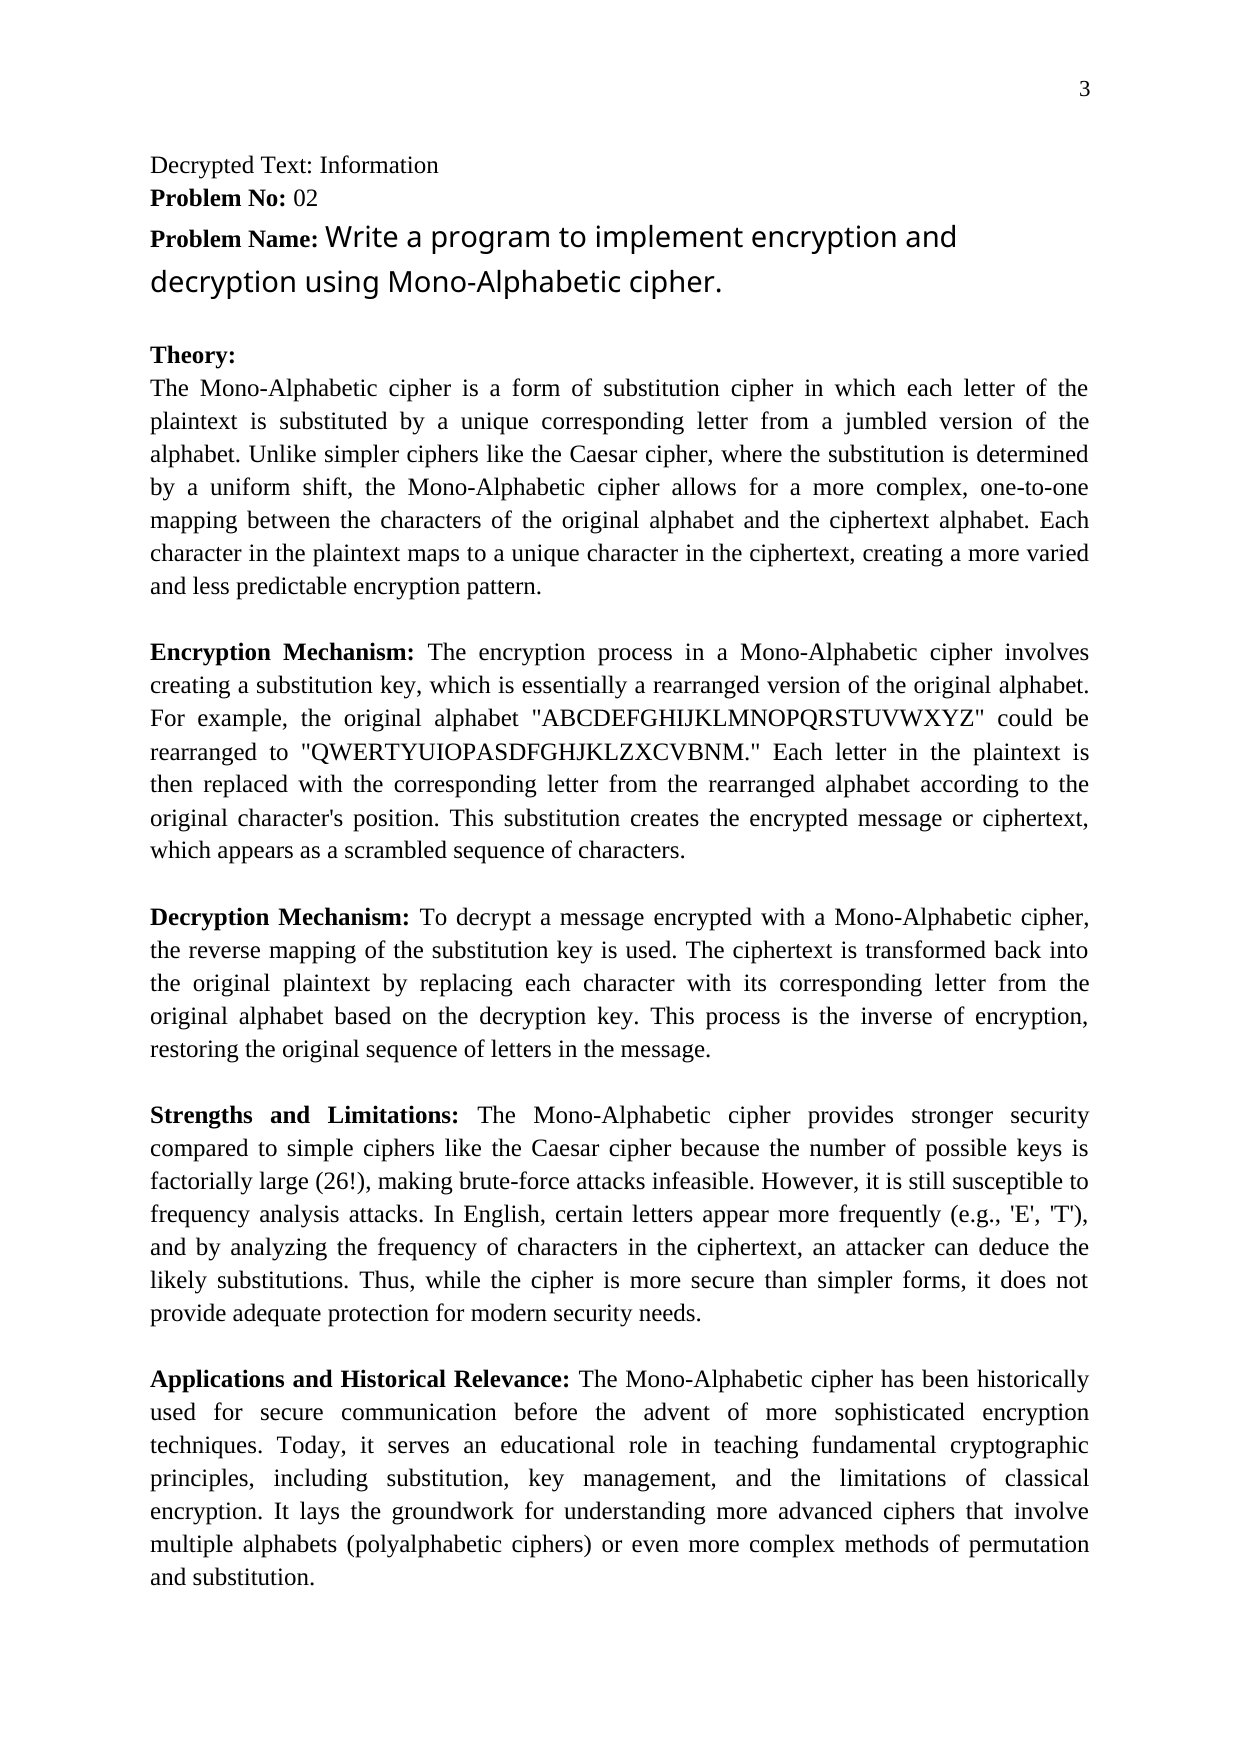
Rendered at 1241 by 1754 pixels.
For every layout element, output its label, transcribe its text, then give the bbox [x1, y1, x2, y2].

text Applications and Historical Relevance: The Mono-Alphabetic cipher has been historically used for secure communication before the advent of more sophisticated encryption techniques. Today, it serves an educational role in teaching fundamental cryptographic principles, including substitution, key management, and the limitations of classical encryption. It lays the groundwork for understanding more advanced ciphers that involve multiple alphabets (polyalphabetic ciphers) or even more complex methods of permutation and substitution. [150, 1364, 1090, 1591]
text Theory: [150, 340, 1090, 369]
text Decrypted Text: Information [150, 150, 1090, 179]
text Encryption Mechanism: The encryption process in a Mono-Alphabetic cipher involves creating a substitution key, which is essentially a rearranged version of the original alphabet. For example, the original alphabet "ABCDEFGHIJKLMNOPQRSTUVWXYZ" could be rearranged to "QWERTYUIOPASDFGHJKLZXCVBNM." Each letter in the plaintext is then replaced with the corresponding letter from the rearranged alphabet according to the original character's position. This substitution creates the encrypted message or ciphertext, which appears as a scrambled sequence of characters. [150, 637, 1090, 864]
text Decryption Mechanism: To decrypt a message encrypted with a Mono-Alphabetic cipher, the reverse mapping of the substitution key is used. The ciphertext is transformed back into the original plaintext by replacing each character with its corresponding letter from the original alphabet based on the decryption key. This process is the inverse of encryption, restoring the original sequence of letters in the message. [150, 902, 1090, 1062]
text The Mono-Alphabetic cipher is a form of substitution cipher in which each letter of the plaintext is substituted by a unique corresponding letter from a jumbled version of the alphabet. Unlike simpler ciphers like the Caesar cipher, where the substitution is determined by a uniform shift, the Mono-Alphabetic cipher allows for a more complex, one-to-one mapping between the characters of the original alphabet and the ciphertext alphabet. Each character in the plaintext maps to a unique character in the ciphertext, creating a more varied and less predictable encryption pattern. [150, 373, 1090, 600]
text Problem No: 02 [150, 183, 1090, 212]
text Problem Name: Write a program to implement encryption and decryption using Mono-Alphabetic cipher. [150, 216, 1090, 301]
text Strengths and Limitations: The Mono-Alphabetic cipher provides stronger security compared to simple ciphers like the Caesar cipher because the number of possible keys is factorially large (26!), making brute-force attacks infeasible. However, it is still susceptible to frequency analysis attacks. In English, certain letters appear more frequently (e.g., 'E', 'T'), and by analyzing the frequency of characters in the ciphertext, an attacker can deduce the likely substitutions. Thus, while the cipher is more secure than simpler forms, it does not provide adequate protection for modern security needs. [150, 1100, 1090, 1327]
